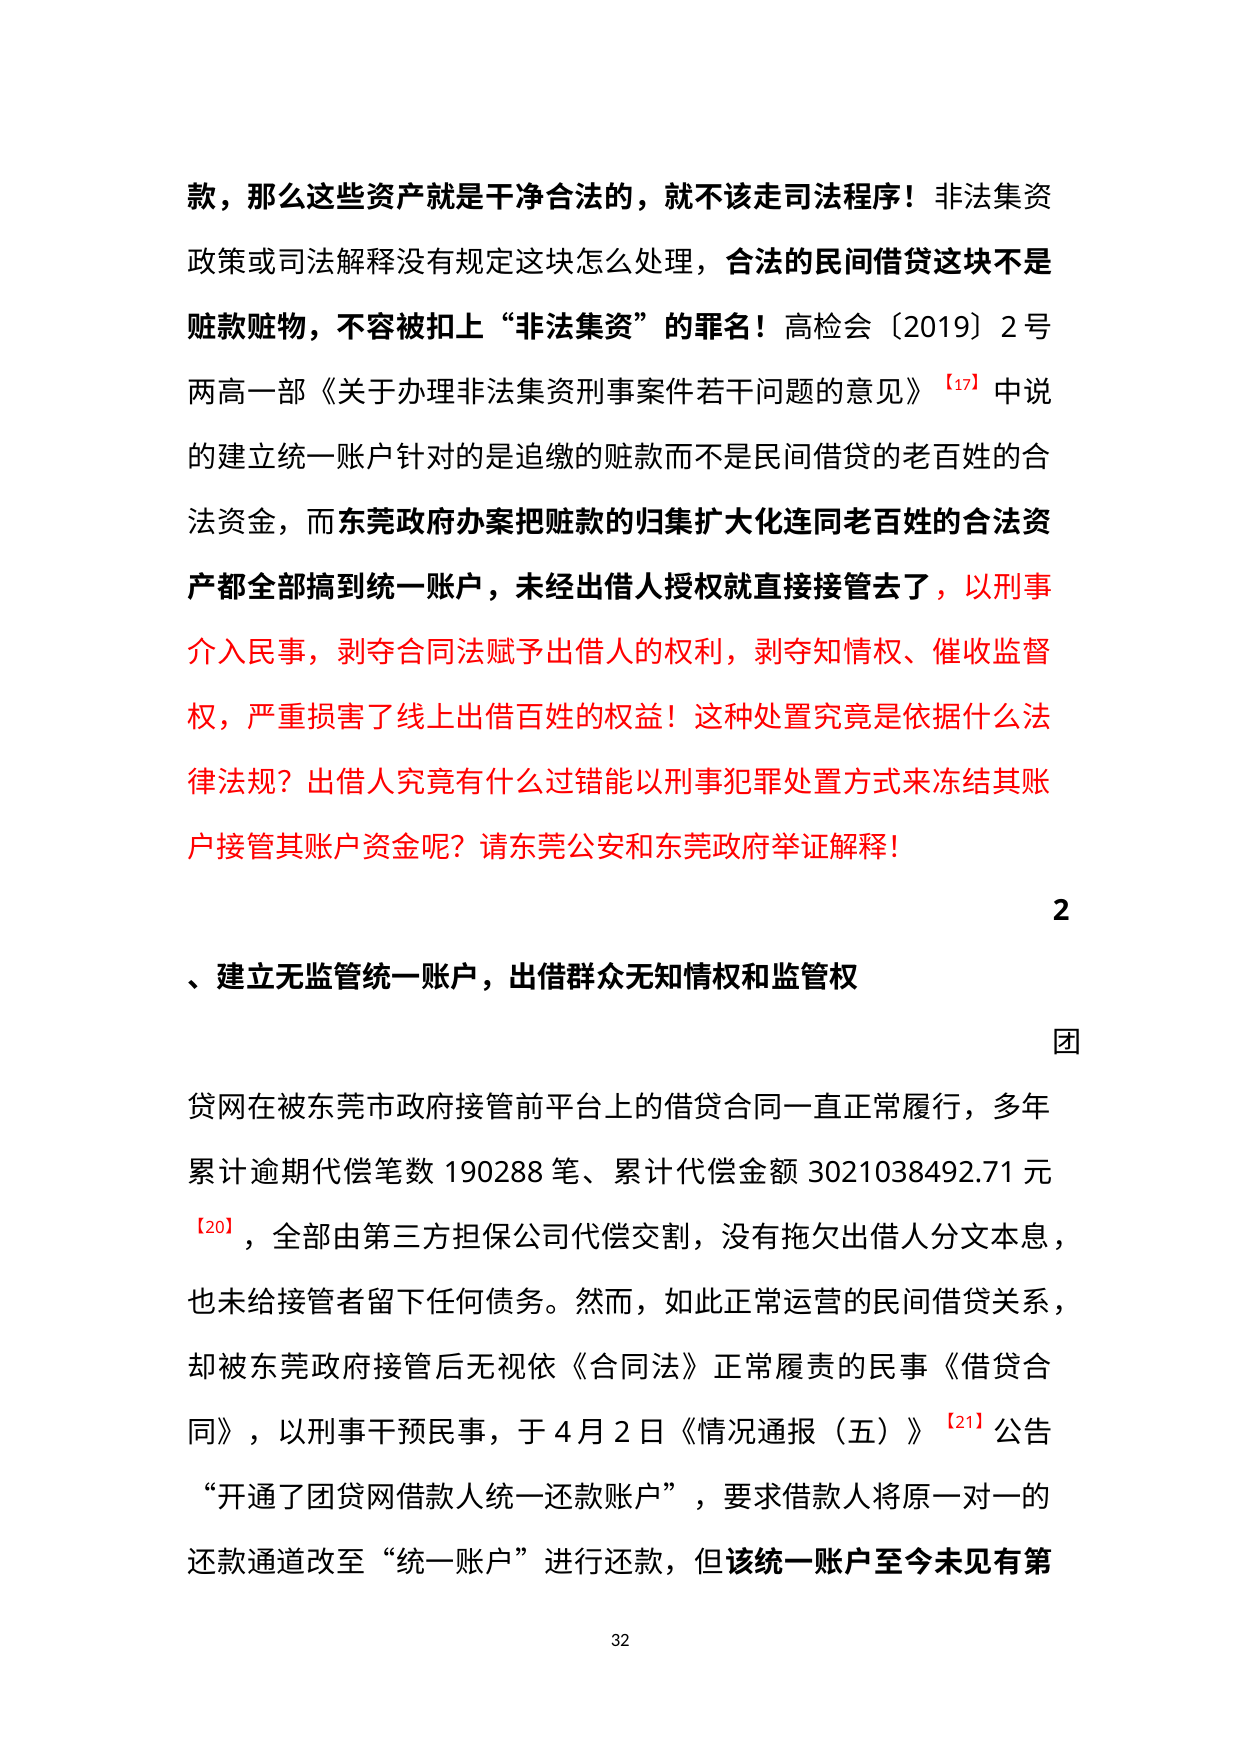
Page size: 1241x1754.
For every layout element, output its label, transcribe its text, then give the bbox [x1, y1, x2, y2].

text 2、建立无监管统一账户，出借群众无知情权和监管权 [187, 877, 1053, 1007]
